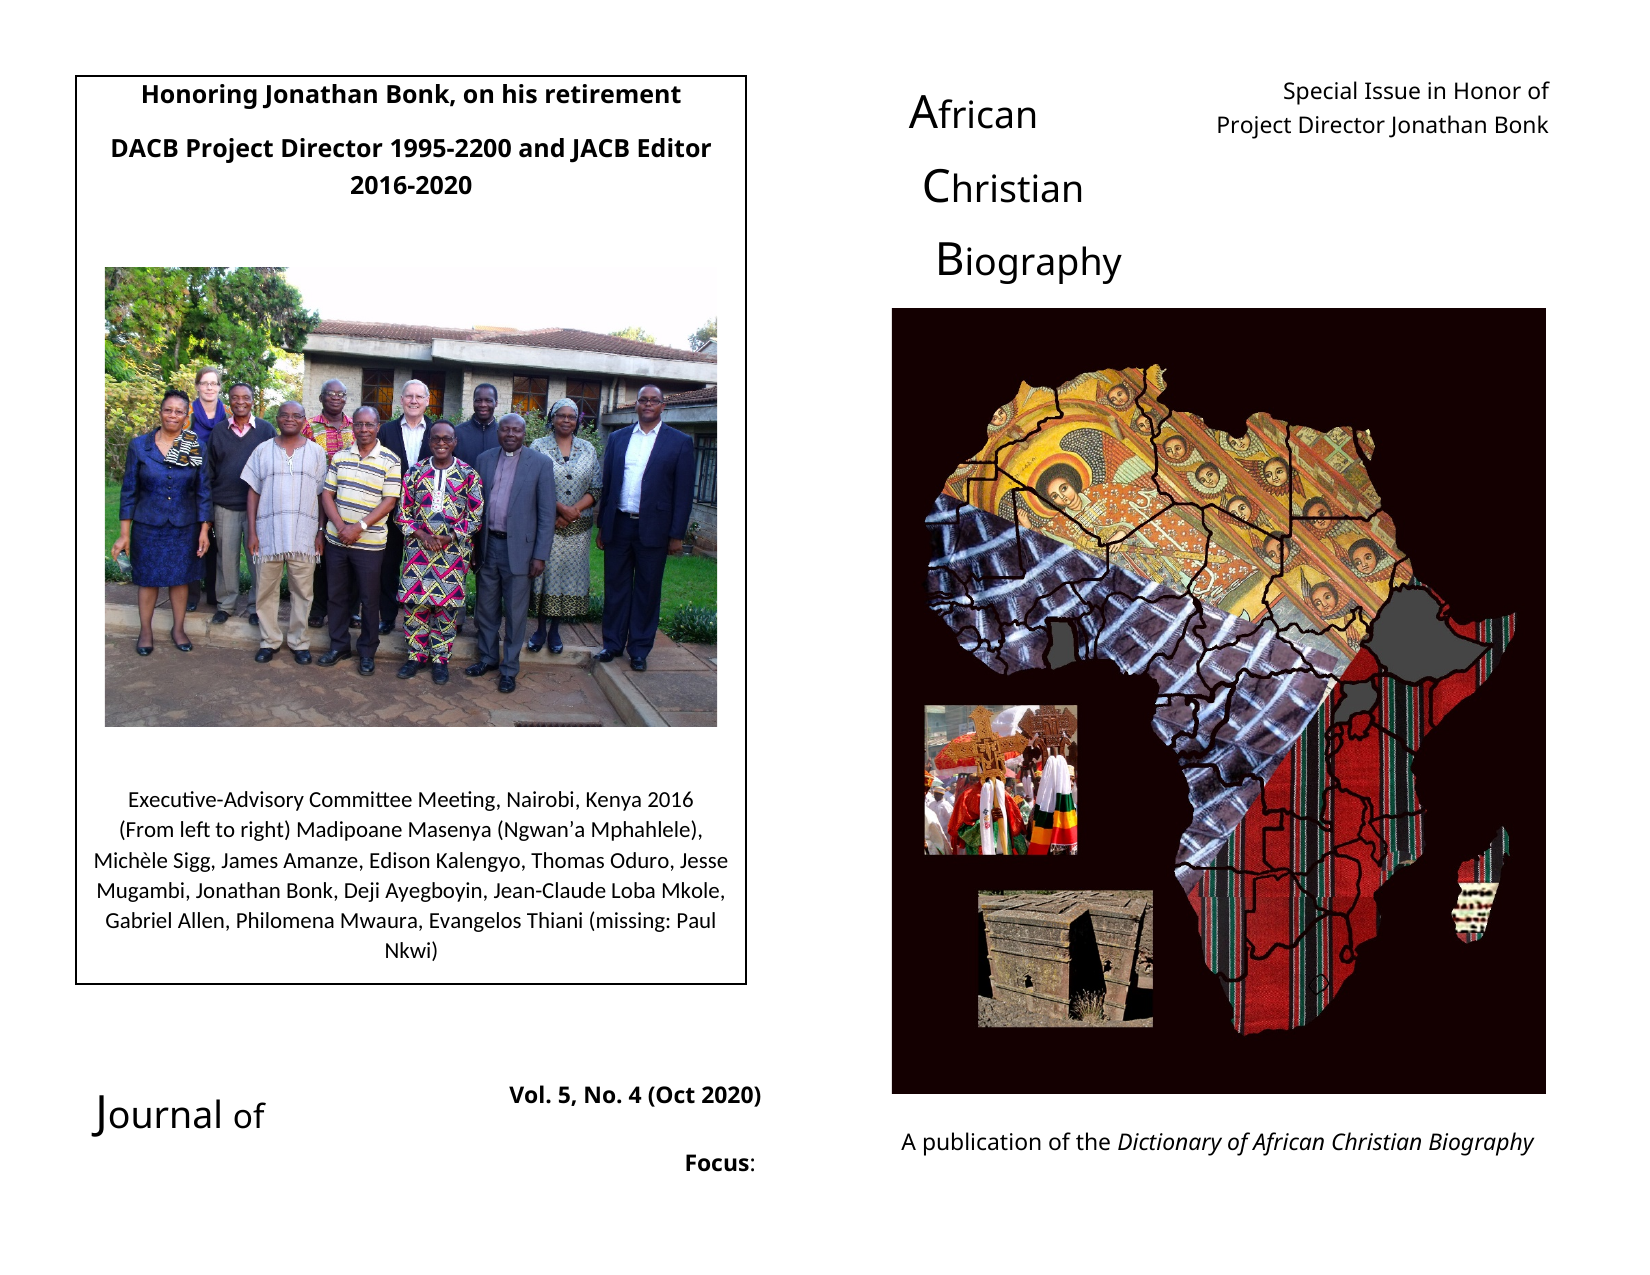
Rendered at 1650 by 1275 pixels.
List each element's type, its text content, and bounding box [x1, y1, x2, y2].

picture [104, 267, 718, 727]
table_header Journal of African Christian Biography [871, 75, 1181, 309]
picture [891, 308, 1546, 1094]
table_header Journal of African Christian Biography [84, 1079, 394, 1178]
table_header Vol. 5, No. 4 (Oct 2020) Focus: Special Issue in Honor of Project Director Jonathan Bonk [1181, 75, 1560, 309]
table_header Vol. 5, No. 4 (Oct 2020) Focus: Special Issue in Honor of Project Director Jonathan Bonk [394, 1079, 773, 1178]
table_header Honoring Jonathan Bonk, on his retirement DACB Project Director 1995-2200 and JACB Editor 2016-2020 Executive-Advisory Committee Meeting, Nairobi, Kenya 2016 (From left to right) Madipoane Masenya (Ngwan’a Mphahlele), Michèle Sigg, James Amanze, Edison Kalengyo, Thomas Oduro, Jesse Mugambi, Jonathan Bonk, Deji Ayegboyin, Jean-Claude Loba Mkole, Gabriel Allen, Philomena Mwaura, Evangelos Thiani (missing: Paul Nkwi) [77, 77, 745, 983]
text A publication of the Dictionary of African Christian Biography [862, 1126, 1575, 1158]
